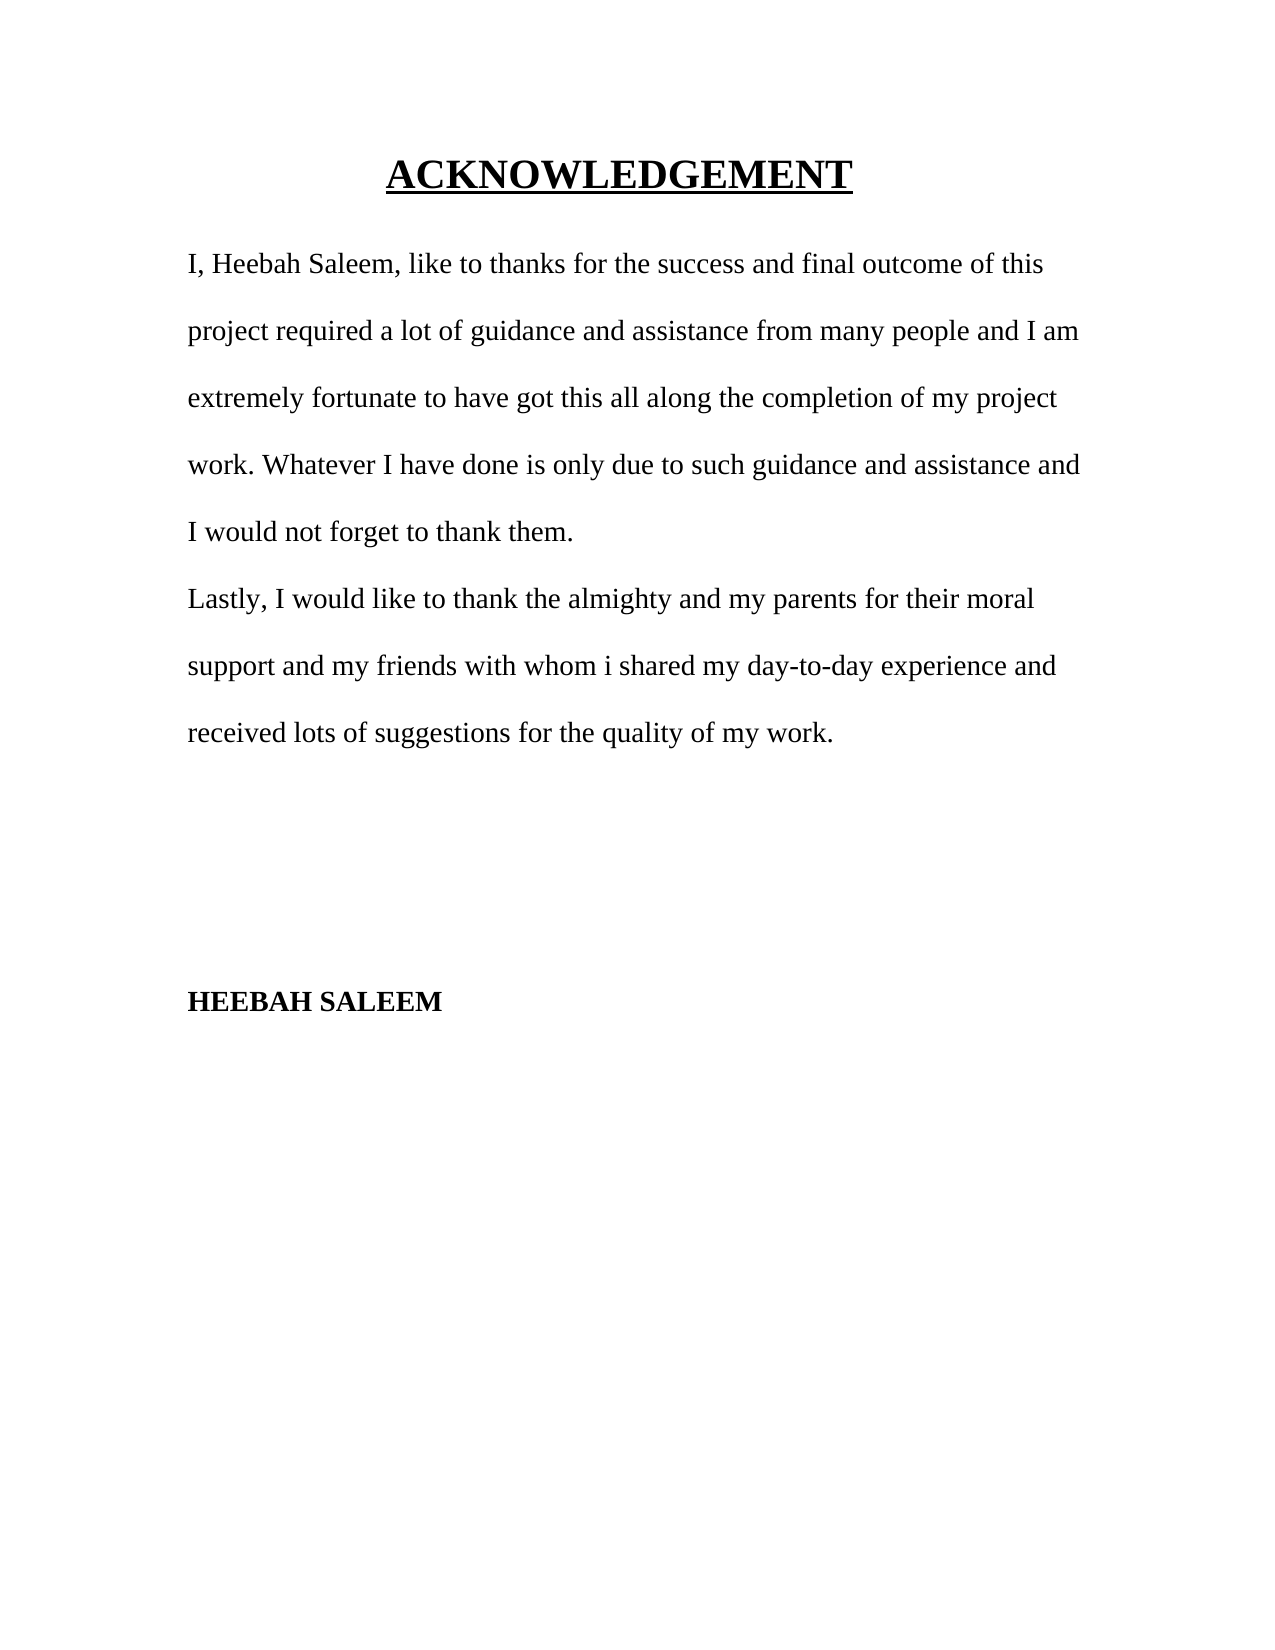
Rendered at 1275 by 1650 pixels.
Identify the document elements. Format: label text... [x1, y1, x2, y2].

text I, Heebah Saleem, like to thanks for the success and final outcome of this project required a lot of guidance and assistance from many people and I am extremely fortunate to have got this all along the completion of my project work. Whatever I have done is only due to such guidance and assistance and I would not forget to thank them. [187, 246, 1087, 548]
text ACKNOWLEDGEMENT [187, 150, 1087, 198]
text HEEBAH SALEEM [187, 984, 1087, 1017]
text Lastly, I would like to thank the almighty and my parents for their moral support and my friends with whom i shared my day-to-day experience and received lots of suggestions for the quality of my work. [187, 581, 1087, 749]
